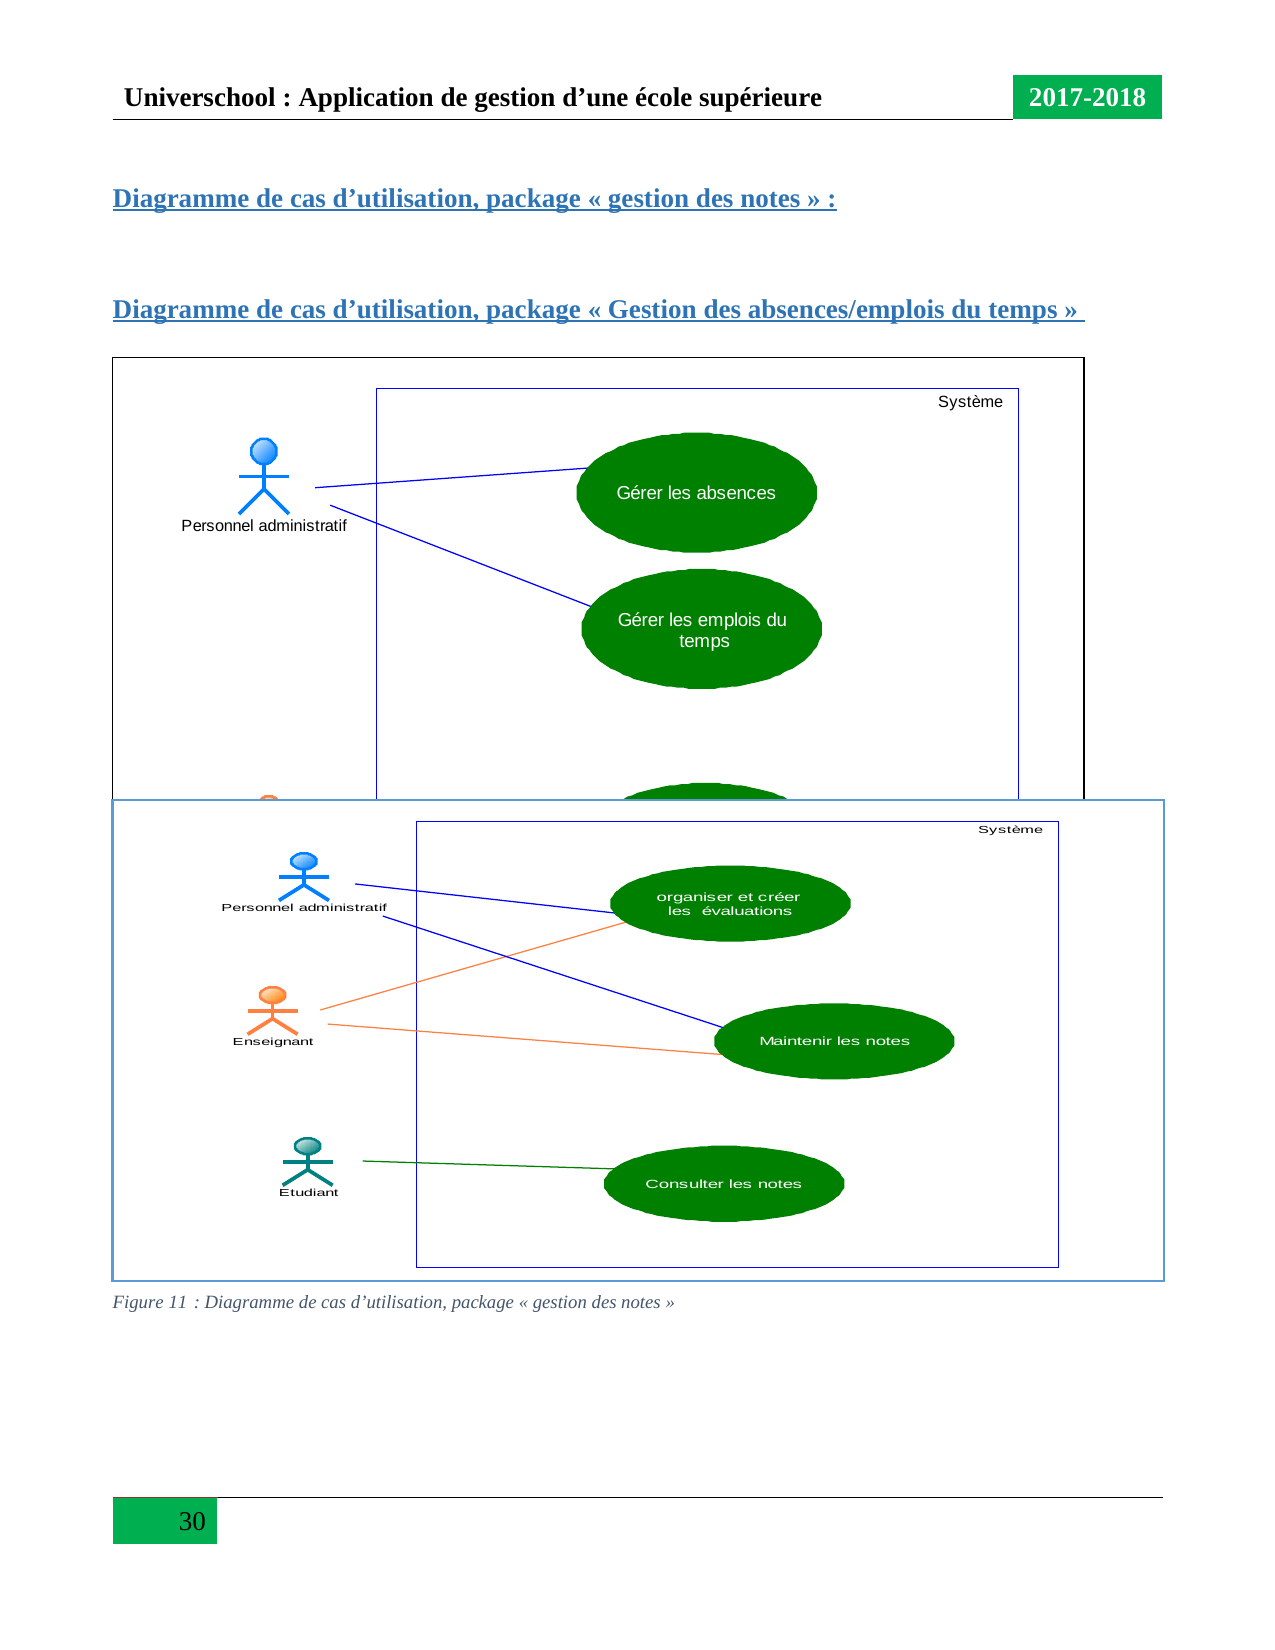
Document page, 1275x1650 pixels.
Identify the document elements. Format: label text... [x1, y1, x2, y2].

subtitle Diagramme de cas d’utilisation, package « Gestion des absences/emplois du temps » [112, 293, 1162, 324]
subtitle Diagramme de cas d’utilisation, package « gestion des notes » : [112, 182, 1162, 213]
